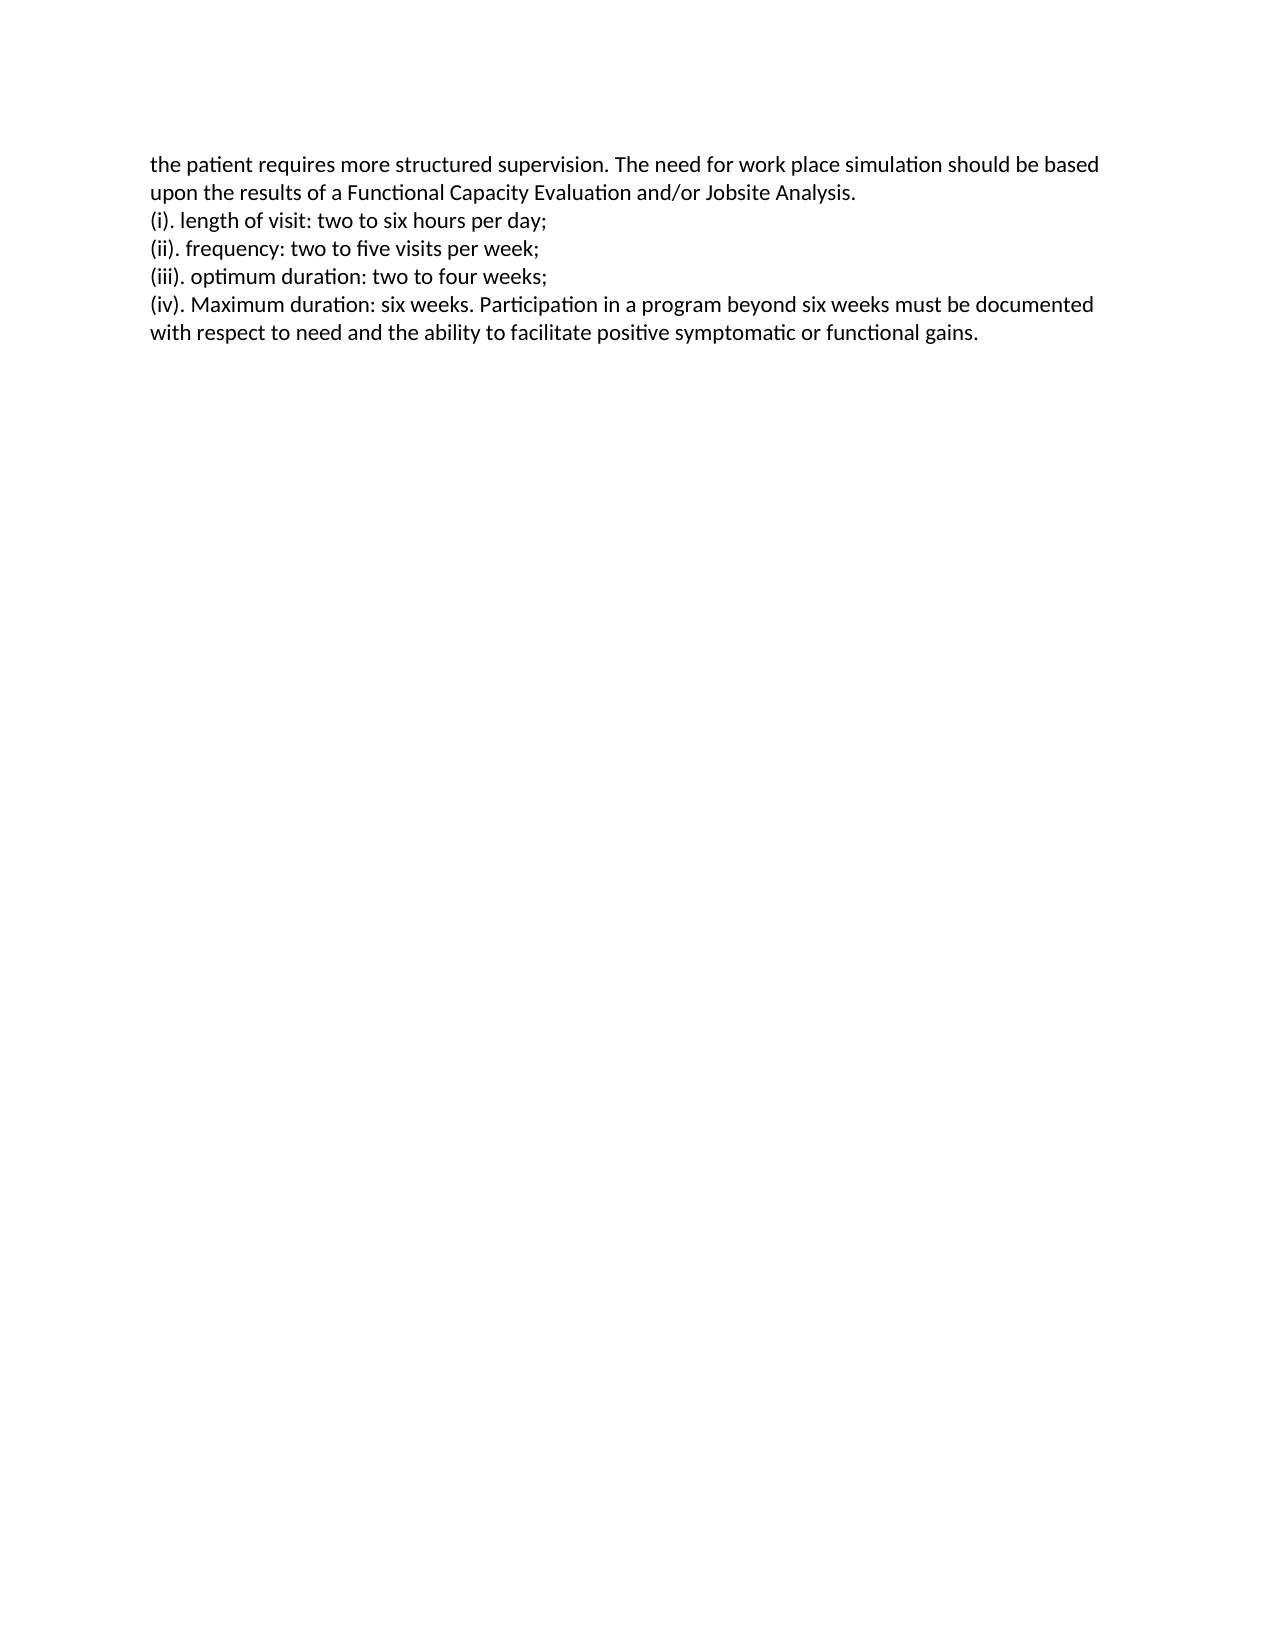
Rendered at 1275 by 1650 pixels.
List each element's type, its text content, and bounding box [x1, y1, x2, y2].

text (iii). optimum duration: two to four weeks; [150, 262, 1125, 290]
text (iv). Maximum duration: six weeks. Participation in a program beyond six weeks must be documented with respect to need and the ability to facilitate positive symptomatic or functional gains. [150, 290, 1125, 346]
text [150, 150, 1125, 206]
text (i). length of visit: two to six hours per day; [150, 206, 1125, 234]
text (ii). frequency: two to five visits per week; [150, 234, 1125, 262]
